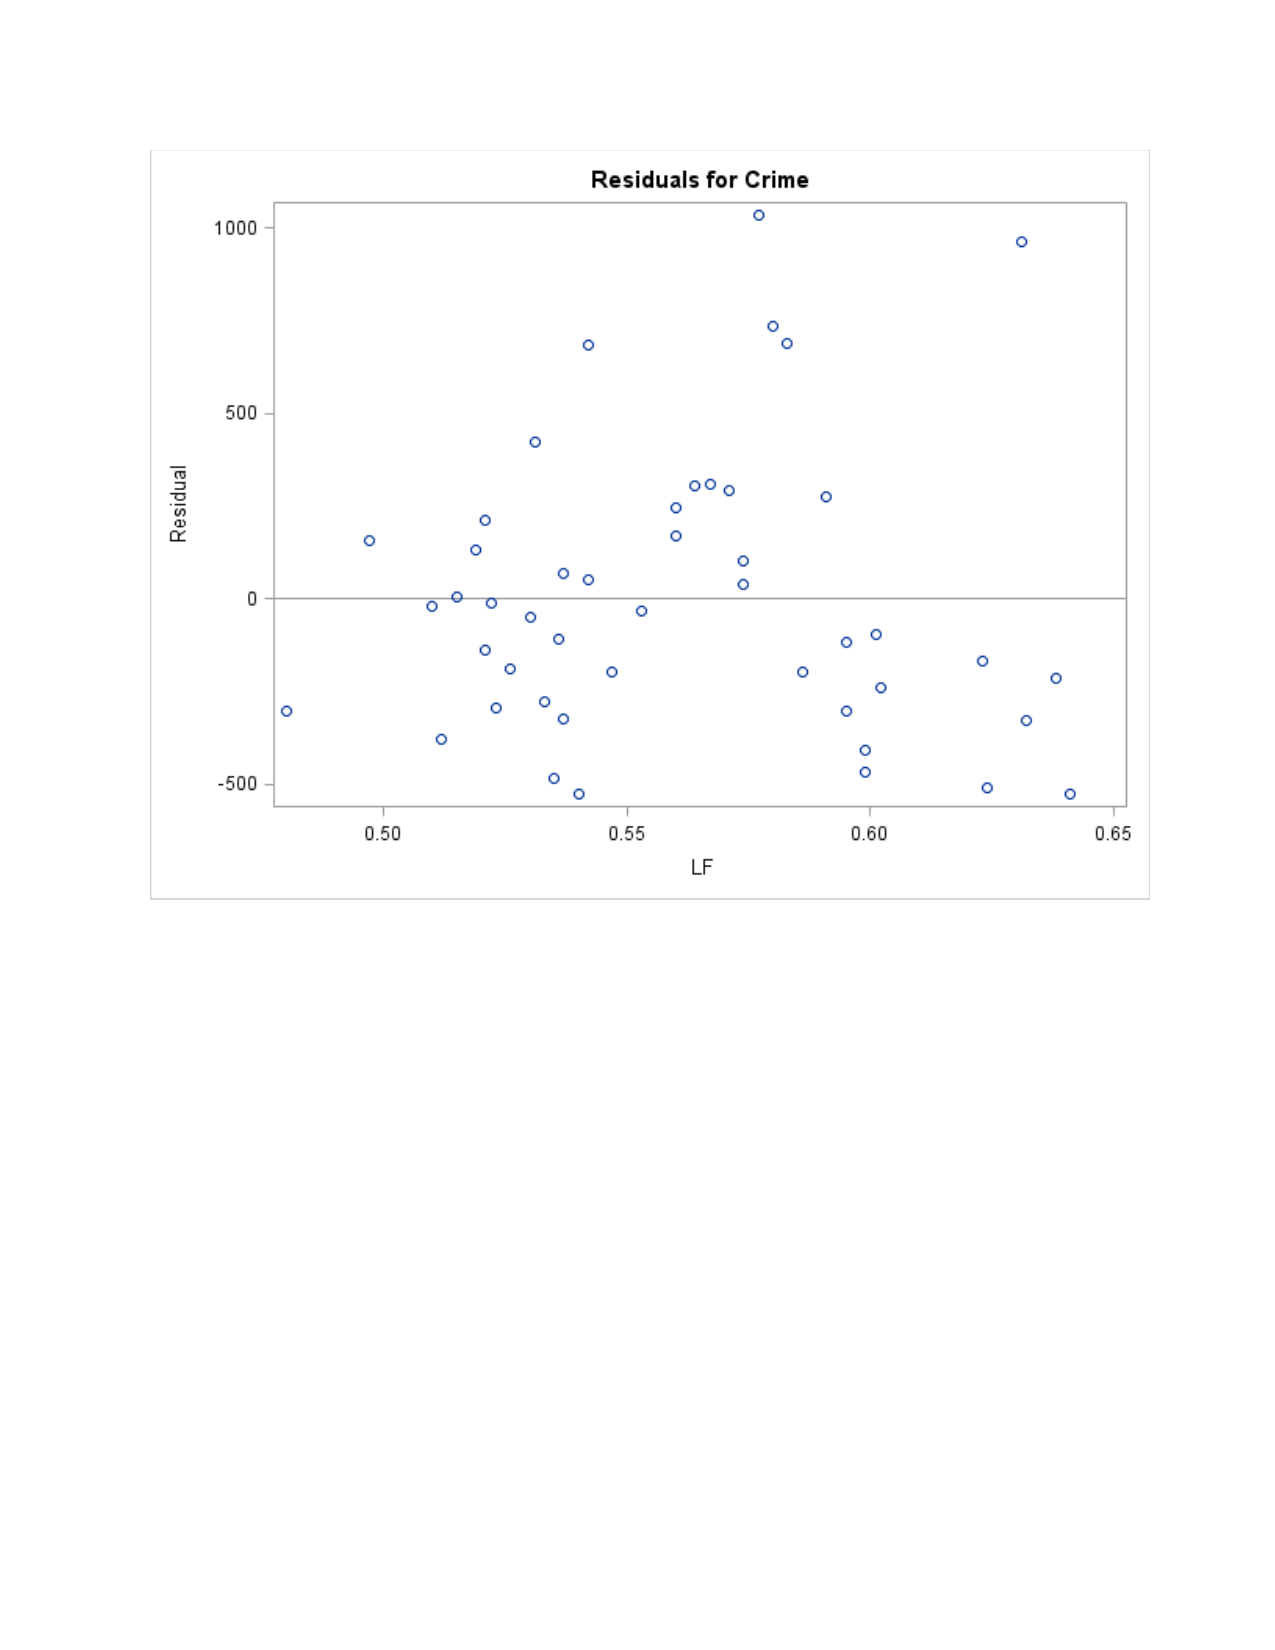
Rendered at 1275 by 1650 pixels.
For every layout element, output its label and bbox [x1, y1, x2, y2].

picture [150, 150, 1150, 900]
